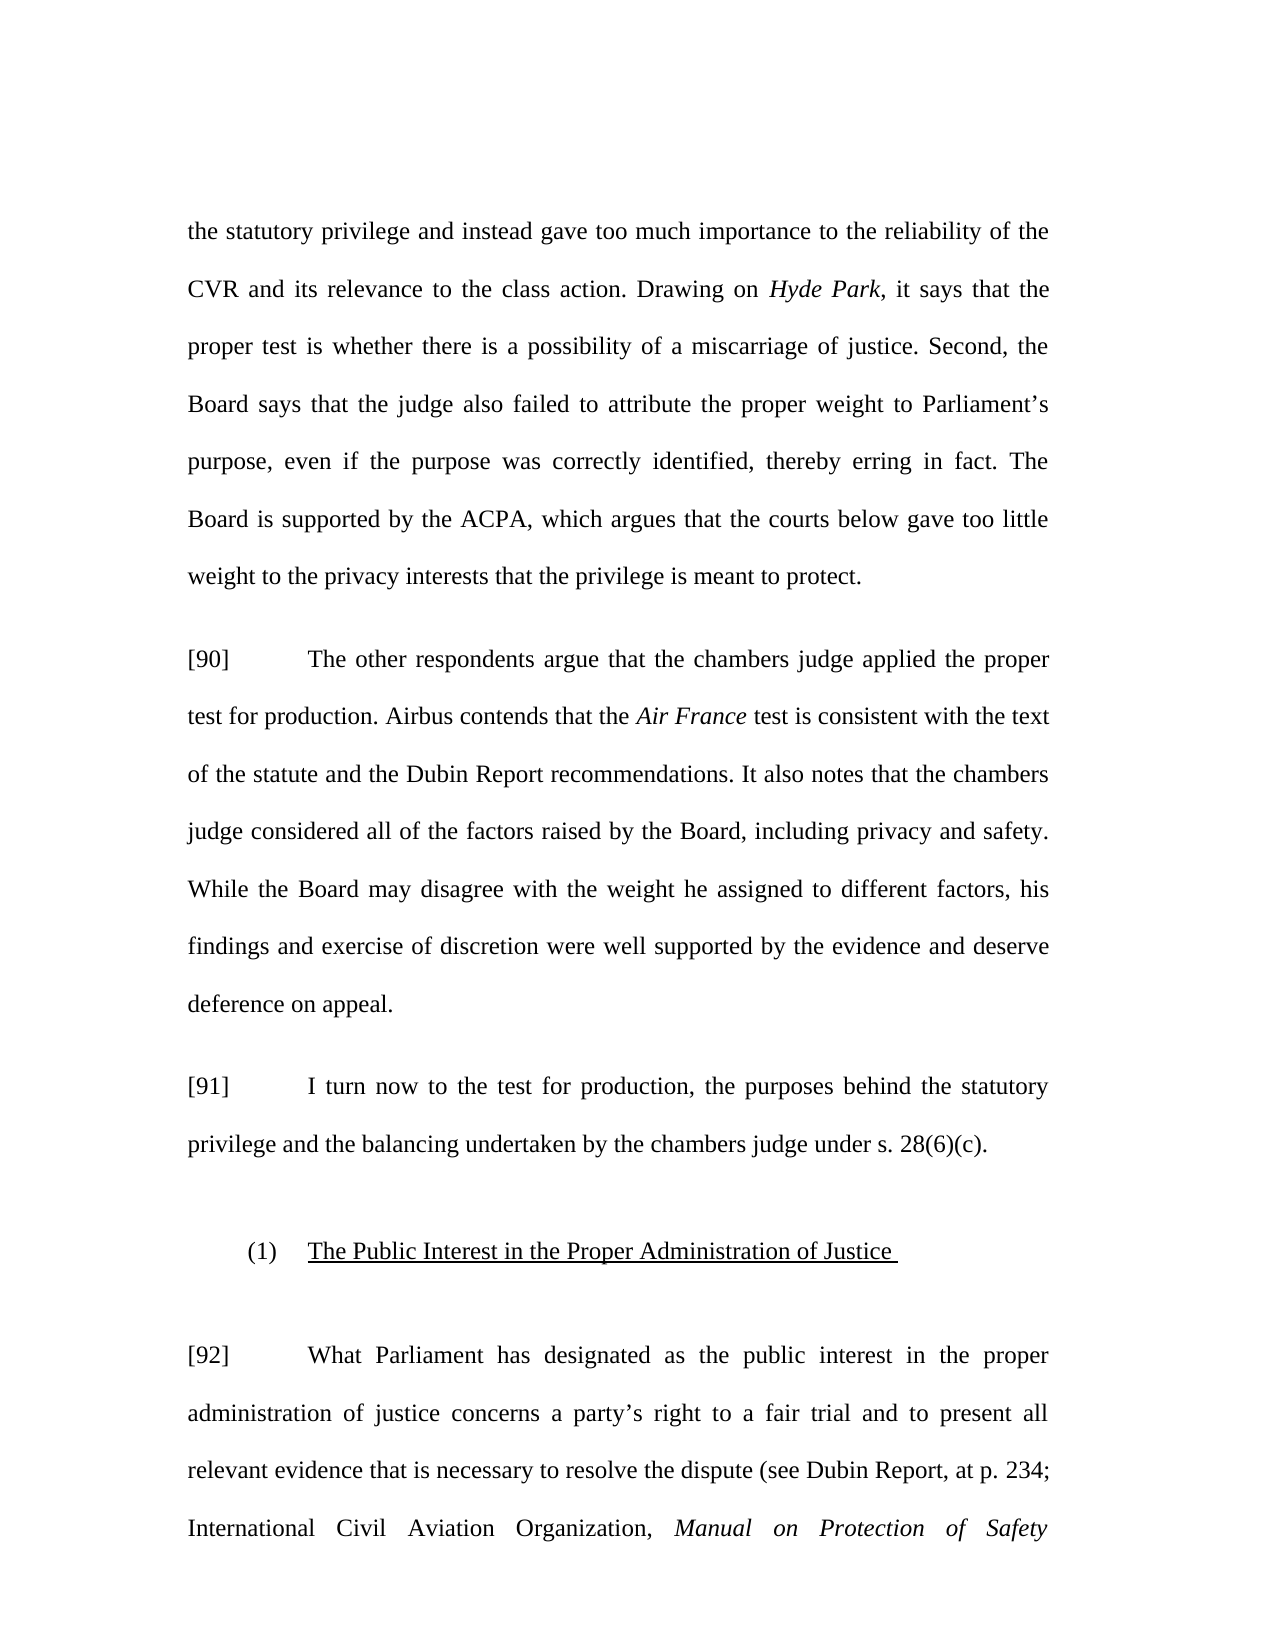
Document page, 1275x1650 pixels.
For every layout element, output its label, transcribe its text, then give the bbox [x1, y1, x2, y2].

text I turn now to the test for production, the purposes behind the statutory privilege and the balancing undertaken by the chambers judge under s. 28(6)(c). [187, 1071, 1050, 1158]
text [187, 1340, 1050, 1541]
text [187, 216, 1050, 590]
text The other respondents argue that the chambers judge applied the proper test for production. Airbus contends that the Air France test is consistent with the text of the statute and the Dubin Report recommendations. It also notes that the chambers judge considered all of the factors raised by the Board, including privacy and safety. While the Board may disagree with the weight he assigned to different factors, his findings and exercise of discretion were well supported by the evidence and deserve deference on appeal. [187, 644, 1050, 1018]
title The Public Interest in the Proper Administration of Justice [247, 1236, 1050, 1265]
